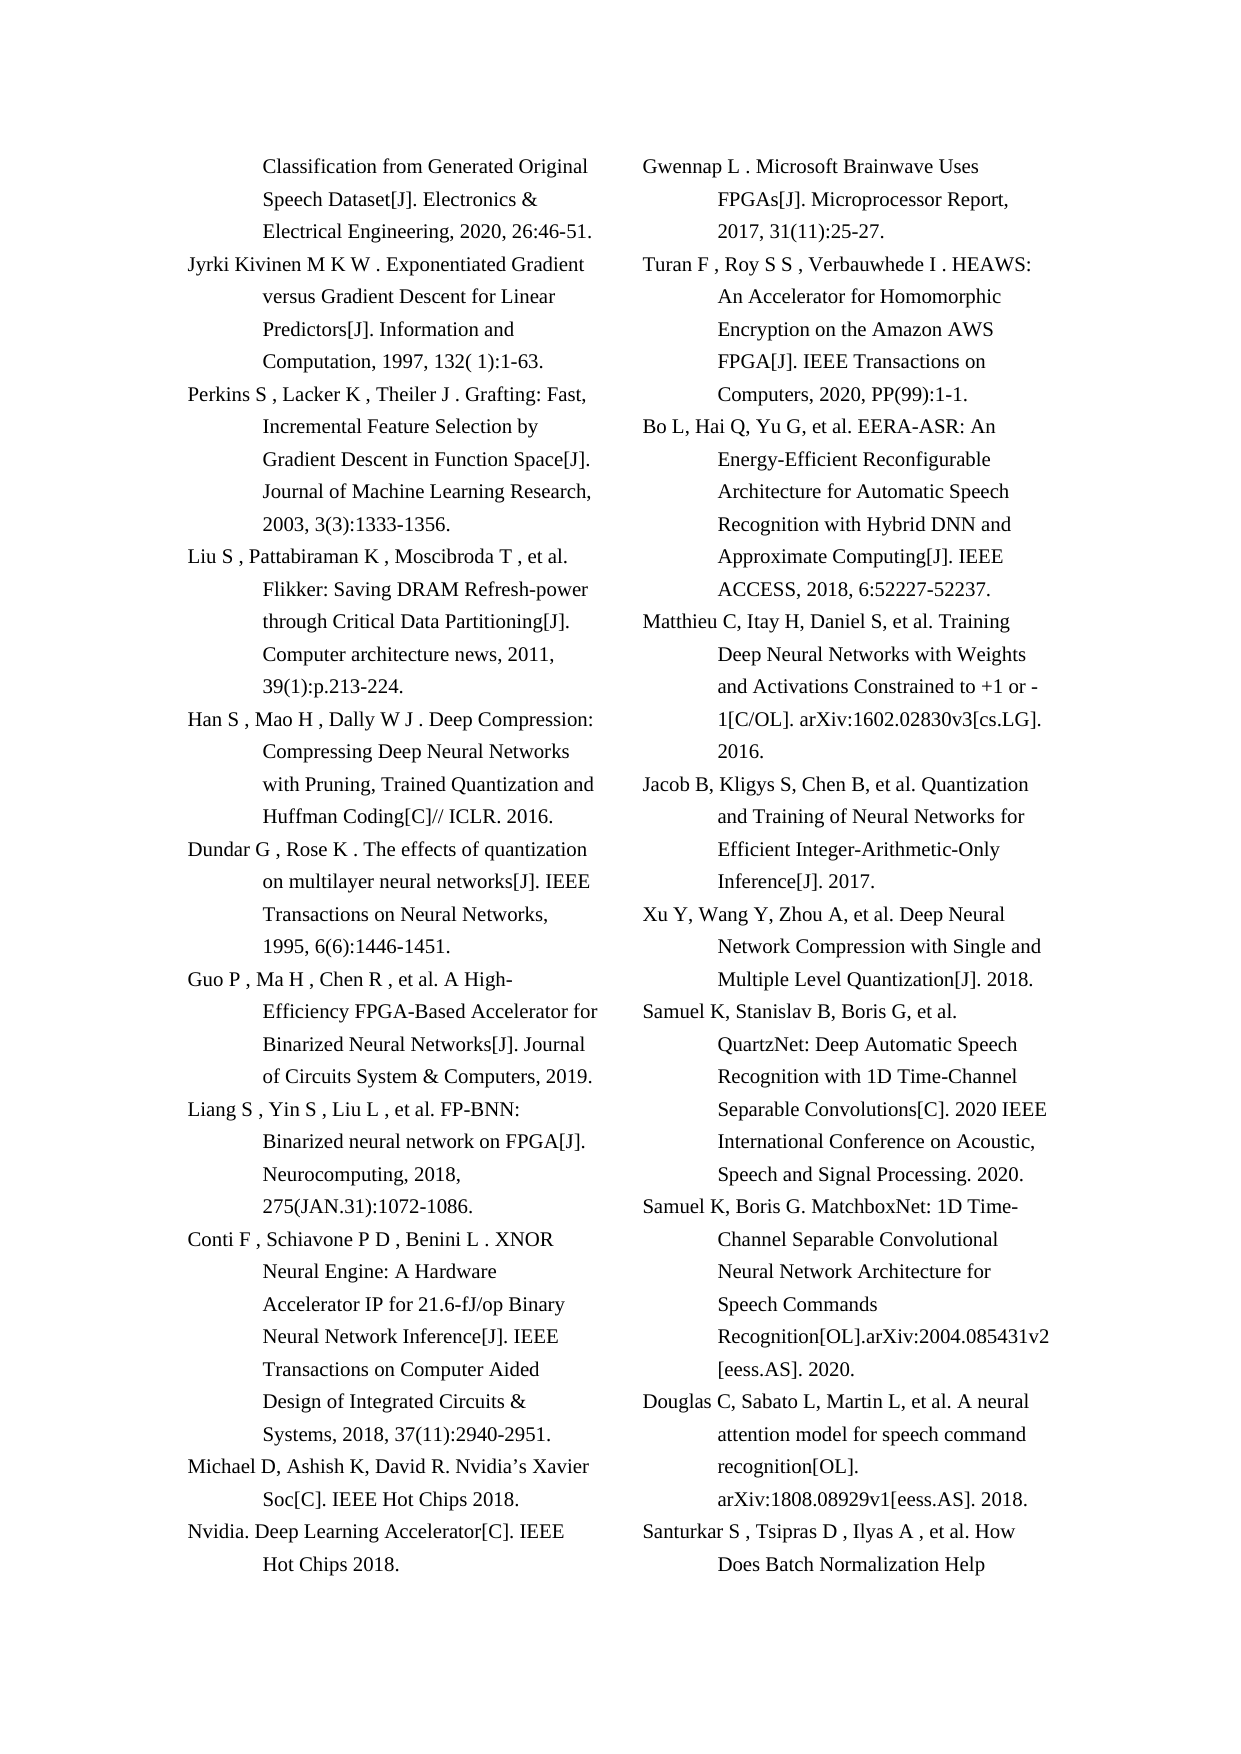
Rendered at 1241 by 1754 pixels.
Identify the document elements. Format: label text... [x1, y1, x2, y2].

text Douglas C, Sabato L, Martin L, et al. A neural attention model for speech command recognition[OL]. arXiv:1808.08929v1[eess.AS]. 2018. [642, 1385, 1053, 1515]
text Turan F , Roy S S , Verbauwhede I . HEAWS: An Accelerator for Homomorphic Encryption on the Amazon AWS FPGA[J]. IEEE Transactions on Computers, 2020, PP(99):1-1. [642, 247, 1053, 410]
text Bo L, Hai Q, Yu G, et al. EERA-ASR: An Energy-Efficient Reconfigurable Architecture for Automatic Speech Recognition with Hybrid DNN and Approximate Computing[J]. IEEE ACCESS, 2018, 6:52227-52237. [642, 410, 1053, 605]
text Xu Y, Wang Y, Zhou A, et al. Deep Neural Network Compression with Single and Multiple Level Quantization[J]. 2018. [642, 897, 1053, 995]
text Perkins S , Lacker K , Theiler J . Grafting: Fast, Incremental Feature Selection by Gradient Descent in Function Space[J]. Journal of Machine Learning Research, 2003, 3(3):1333-1356. [187, 377, 598, 540]
text Guo P , Ma H , Chen R , et al. A High-Efficiency FPGA-Based Accelerator for Binarized Neural Networks[J]. Journal of Circuits System & Computers, 2019. [187, 962, 598, 1092]
text Liang S , Yin S , Liu L , et al. FP-BNN: Binarized neural network on FPGA[J]. Neurocomputing, 2018, 275(JAN.31):1072-1086. [187, 1092, 598, 1222]
text Gwennap L . Microsoft Brainwave Uses FPGAs[J]. Microprocessor Report, 2017, 31(11):25-27. [642, 150, 1053, 247]
text Jyrki Kivinen M K W . Exponentiated Gradient versus Gradient Descent for Linear Predictors[J]. Information and Computation, 1997, 132( 1):1-63. [187, 247, 598, 377]
text Michael D, Ashish K, David R. Nvidia’s Xavier Soc[C]. IEEE Hot Chips 2018. [187, 1450, 598, 1515]
text Samuel K, Stanislav B, Boris G, et al. QuartzNet: Deep Automatic Speech Recognition with 1D Time-Channel Separable Convolutions[C]. 2020 IEEE International Conference on Acoustic, Speech and Signal Processing. 2020. [642, 995, 1053, 1190]
text Matthieu C, Itay H, Daniel S, et al. Training Deep Neural Networks with Weights and Activations Constrained to +1 or -1[C/OL]. arXiv:1602.02830v3[cs.LG]. 2016. [642, 605, 1053, 767]
text Dundar G , Rose K . The effects of quantization on multilayer neural networks[J]. IEEE Transactions on Neural Networks, 1995, 6(6):1446-1451. [187, 832, 598, 962]
text Conti F , Schiavone P D , Benini L . XNOR Neural Engine: A Hardware Accelerator IP for 21.6-fJ/op Binary Neural Network Inference[J]. IEEE Transactions on Computer Aided Design of Integrated Circuits & Systems, 2018, 37(11):2940-2951. [187, 1222, 598, 1450]
text Liu S , Pattabiraman K , Moscibroda T , et al. Flikker: Saving DRAM Refresh-power through Critical Data Partitioning[J]. Computer architecture news, 2011, 39(1):p.213-224. [187, 540, 598, 702]
text Jacob B, Kligys S, Chen B, et al. Quantization and Training of Neural Networks for Efficient Integer-Arithmetic-Only Inference[J]. 2017. [642, 767, 1053, 897]
text Nvidia. Deep Learning Accelerator[C]. IEEE Hot Chips 2018. [187, 1515, 598, 1580]
text Santurkar S , Tsipras D , Ilyas A , et al. How Does Batch Normalization Help Optimization [J]. 2018. [642, 1515, 1053, 1580]
text Han S , Mao H , Dally W J . Deep Compression: Compressing Deep Neural Networks with Pruning, Trained Quantization and Huffman Coding[C]// ICLR. 2016. [187, 702, 598, 832]
